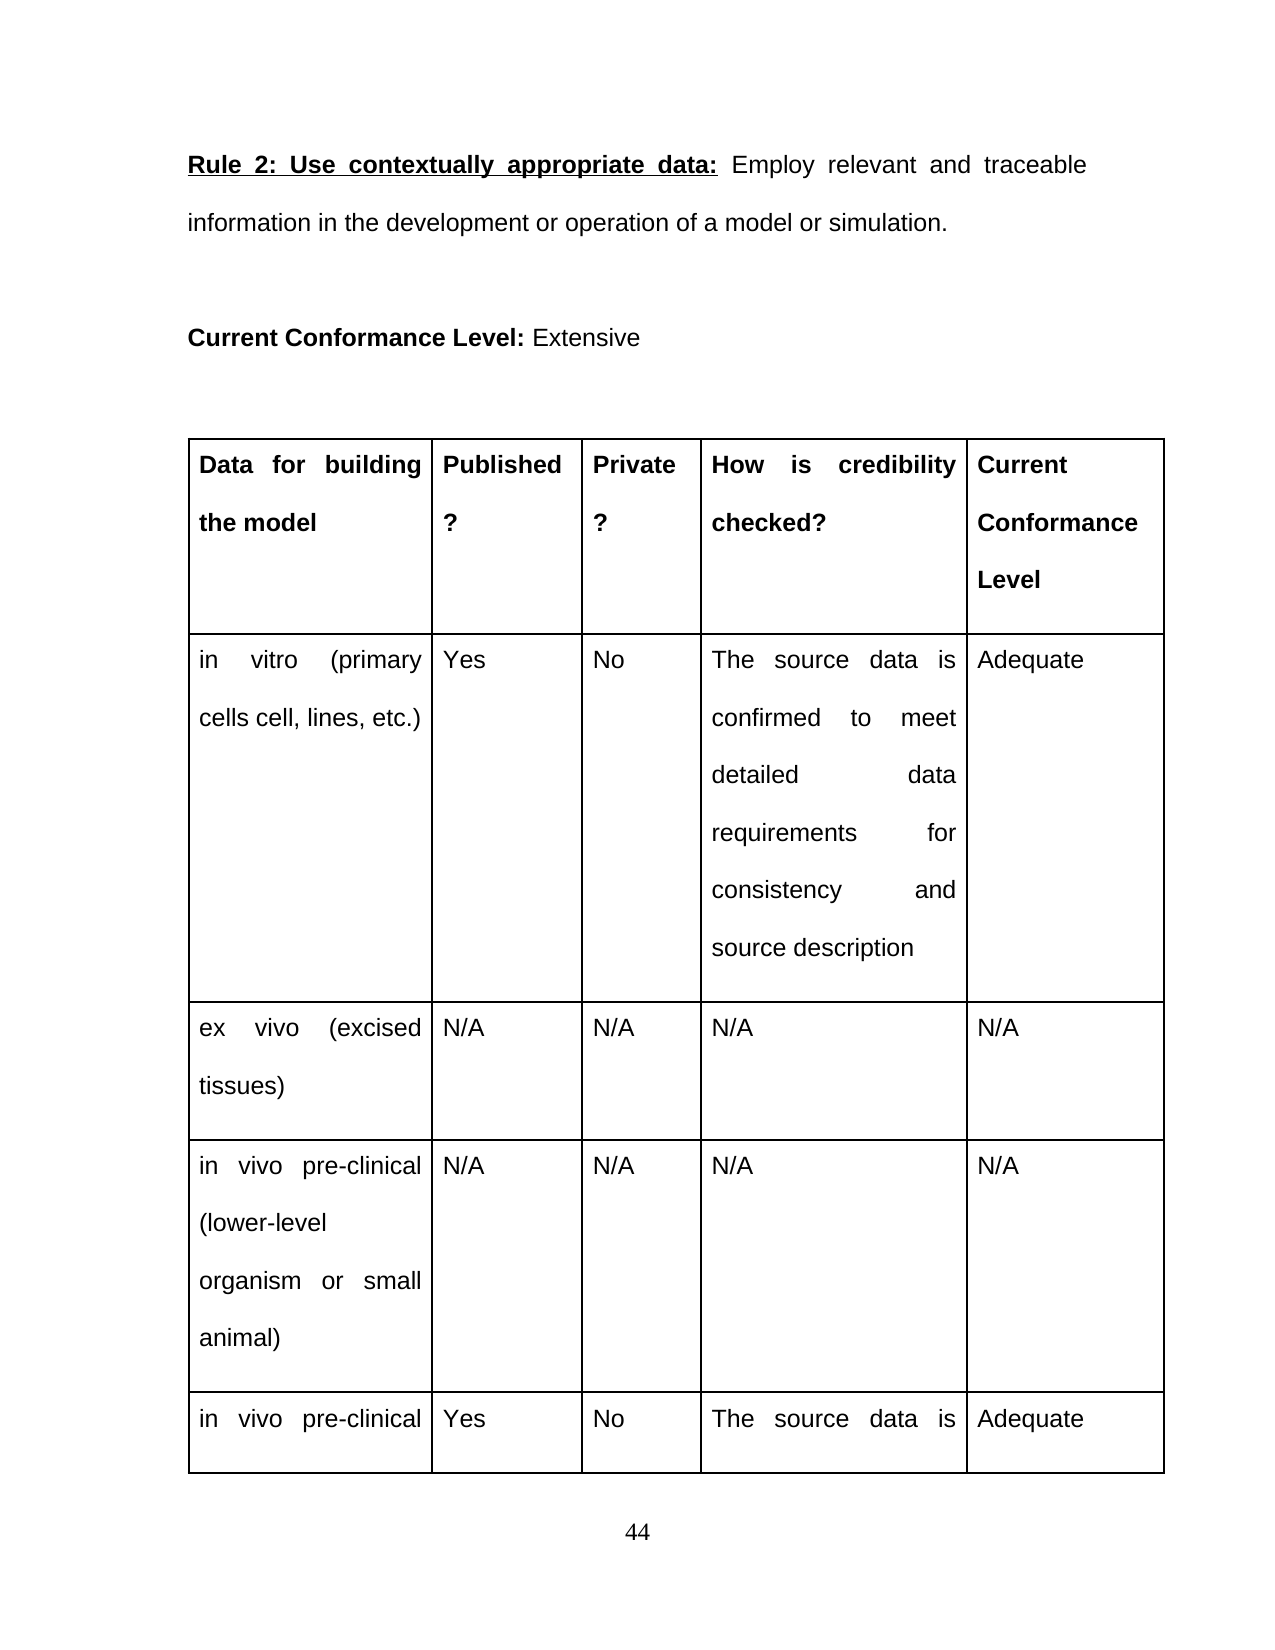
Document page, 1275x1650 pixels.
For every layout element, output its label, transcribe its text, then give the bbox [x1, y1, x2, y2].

table_cell Adequate [968, 1393, 1163, 1472]
table_cell N/A [968, 1003, 1163, 1138]
table_cell Adequate [968, 635, 1163, 1001]
table_cell N/A [433, 1003, 581, 1138]
table_cell N/A [702, 1003, 966, 1138]
table_header How is credibility checked? [702, 440, 966, 633]
table_header Current Conformance Level [968, 440, 1163, 633]
table_header Published? [433, 440, 581, 633]
table_header Private? [583, 440, 700, 633]
table_cell No [583, 635, 700, 1001]
table_cell No [583, 1393, 700, 1472]
table_cell Yes [433, 1393, 581, 1472]
table_cell in vivo pre-clinical (lower-level organism or small animal) [190, 1141, 431, 1391]
table_cell N/A [583, 1003, 700, 1138]
table_cell N/A [702, 1141, 966, 1391]
table_cell The source data is confirmed to meet detailed data requirements for consistency and source description [702, 635, 966, 1001]
table_cell in vitro (primary cells cell, lines, etc.) [190, 635, 431, 1001]
text Rule 2: Use contextually appropriate data: Employ relevant and traceable information in the development or operation of a model or simulation. [187, 150, 1087, 236]
table_cell ex vivo (excised tissues) [190, 1003, 431, 1138]
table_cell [190, 1393, 431, 1472]
table_cell N/A [583, 1141, 700, 1391]
table_header Data for building the model [190, 440, 431, 633]
text Current Conformance Level: Extensive [187, 322, 1087, 351]
table_cell N/A [433, 1141, 581, 1391]
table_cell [702, 1393, 966, 1472]
table_cell N/A [968, 1141, 1163, 1391]
table_cell Yes [433, 635, 581, 1001]
